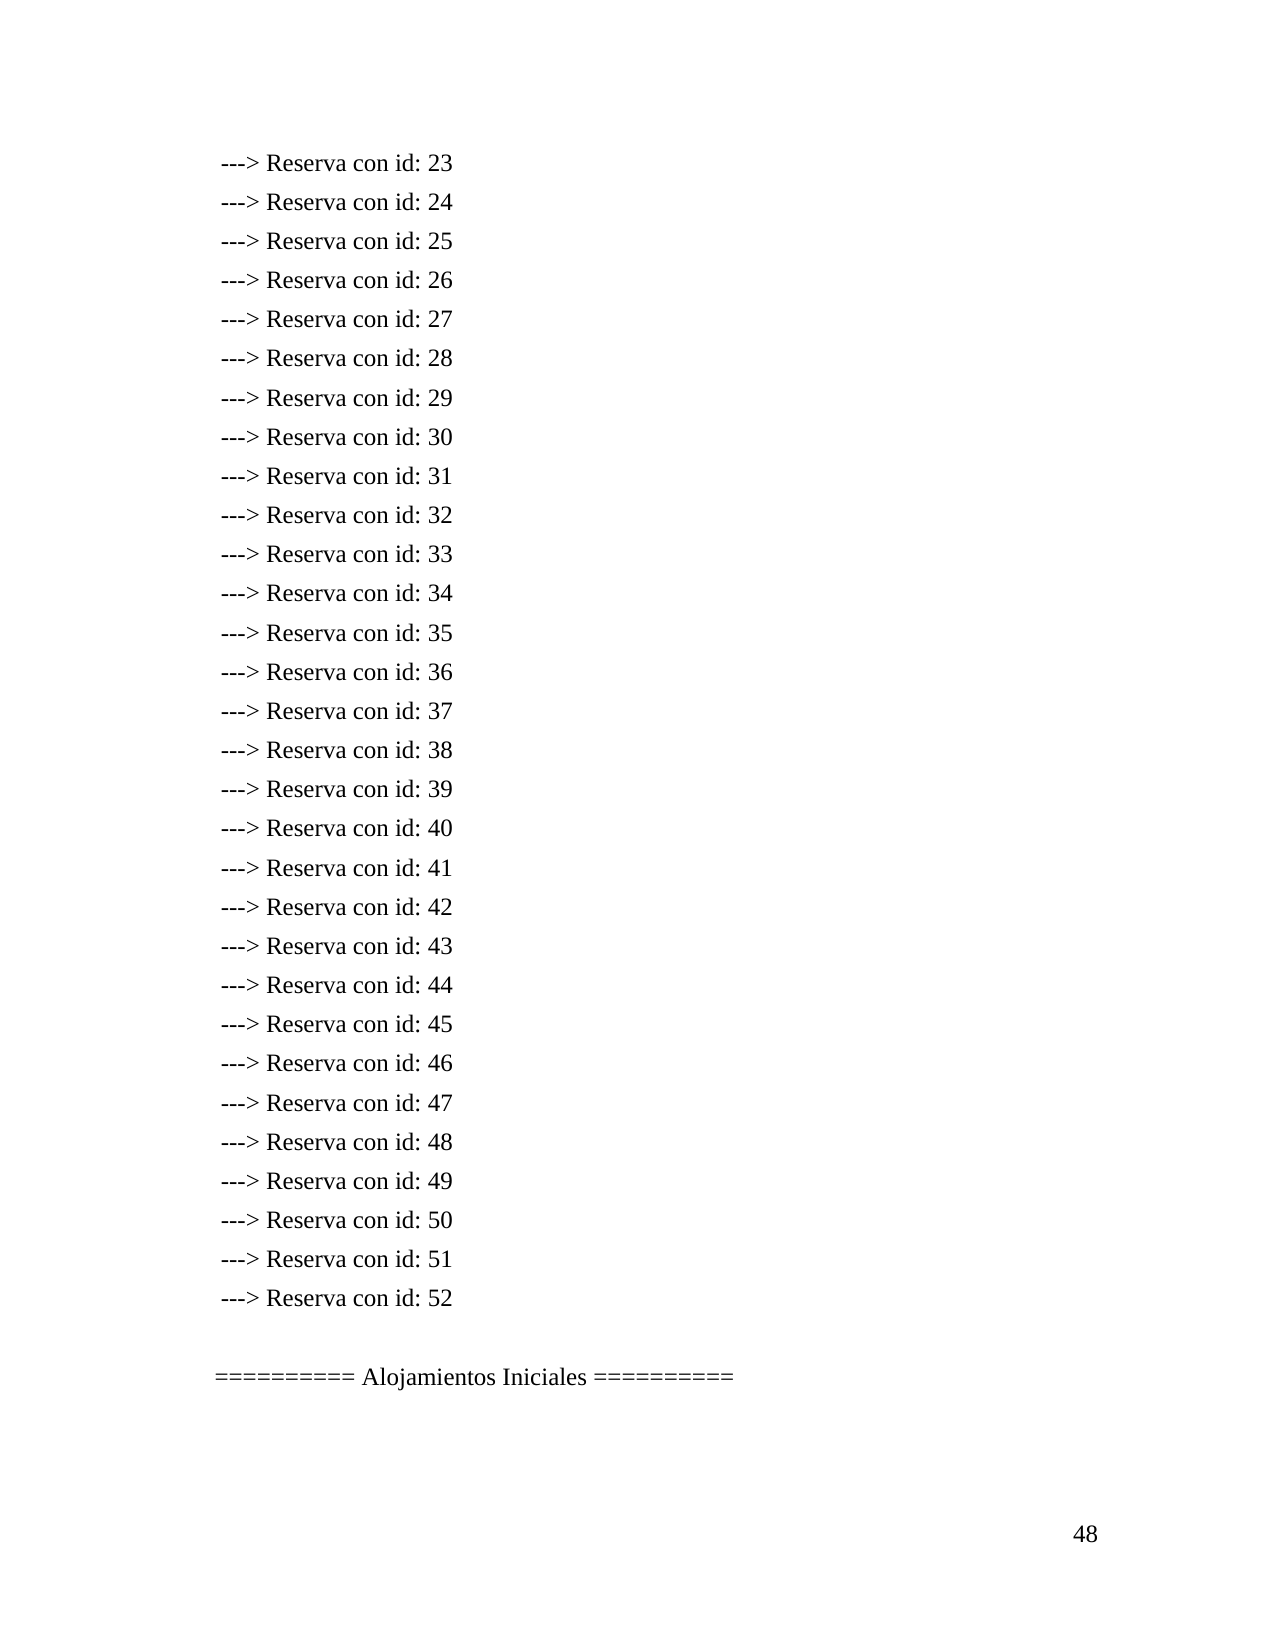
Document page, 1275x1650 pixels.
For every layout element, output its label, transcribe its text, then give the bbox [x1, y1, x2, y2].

text ---> Reserva con id: 42 [177, 892, 1098, 921]
text ---> Reserva con id: 40 [177, 813, 1098, 842]
text ---> Reserva con id: 46 [177, 1048, 1098, 1077]
text ---> Reserva con id: 39 [177, 774, 1098, 803]
text ---> Reserva con id: 49 [177, 1166, 1098, 1195]
text ---> Reserva con id: 30 [177, 422, 1098, 451]
text ---> Reserva con id: 26 [177, 265, 1098, 294]
text ---> Reserva con id: 37 [177, 696, 1098, 725]
text ========== Alojamientos Iniciales ========== [177, 1362, 1098, 1391]
text ---> Reserva con id: 36 [177, 657, 1098, 686]
text ---> Reserva con id: 35 [177, 618, 1098, 646]
text ---> Reserva con id: 31 [177, 461, 1098, 490]
text ---> Reserva con id: 34 [177, 578, 1098, 607]
text ---> Reserva con id: 47 [177, 1088, 1098, 1116]
text ---> Reserva con id: 29 [177, 383, 1098, 411]
text ---> Reserva con id: 50 [177, 1205, 1098, 1234]
text ---> Reserva con id: 51 [177, 1244, 1098, 1273]
text ---> Reserva con id: 33 [177, 539, 1098, 568]
text ---> Reserva con id: 24 [177, 187, 1098, 216]
text ---> Reserva con id: 23 [177, 148, 1098, 176]
text ---> Reserva con id: 44 [177, 970, 1098, 999]
text ---> Reserva con id: 41 [177, 853, 1098, 881]
text ---> Reserva con id: 27 [177, 304, 1098, 333]
text ---> Reserva con id: 28 [177, 343, 1098, 372]
text ---> Reserva con id: 52 [177, 1283, 1098, 1312]
text ---> Reserva con id: 48 [177, 1127, 1098, 1156]
text ---> Reserva con id: 43 [177, 931, 1098, 960]
text ---> Reserva con id: 25 [177, 226, 1098, 255]
text ---> Reserva con id: 32 [177, 500, 1098, 529]
text ---> Reserva con id: 45 [177, 1009, 1098, 1038]
text ---> Reserva con id: 38 [177, 735, 1098, 764]
